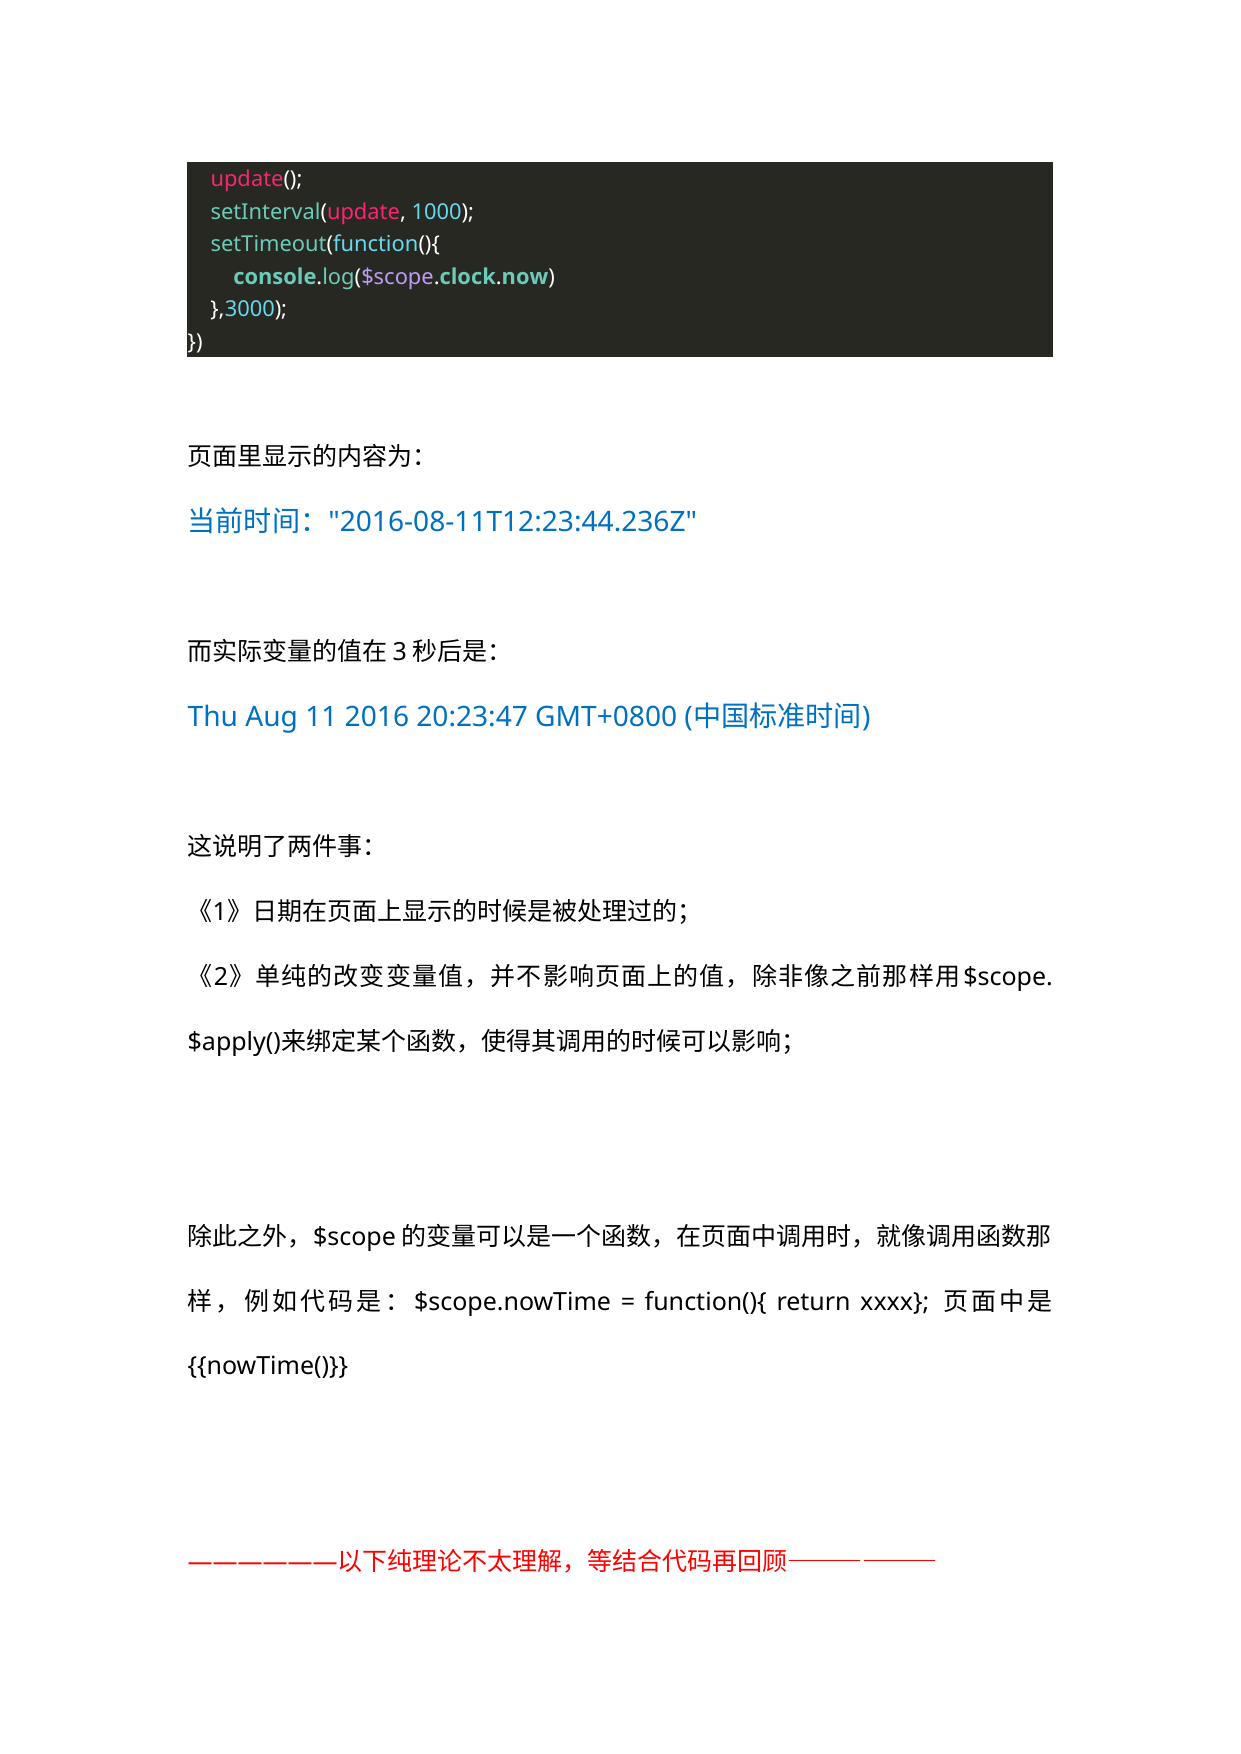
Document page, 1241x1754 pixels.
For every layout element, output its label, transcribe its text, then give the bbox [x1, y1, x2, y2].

text 而实际变量的值在3秒后是： [187, 617, 1053, 682]
text ——————以下纯理论不太理解，等结合代码再回顾—————— [187, 1527, 1053, 1592]
text 这说明了两件事： [187, 812, 1053, 877]
text 当前时间："2016-08-11T12:23:44.236Z" [187, 487, 1053, 552]
text Thu Aug 11 2016 20:23:47 GMT+0800 (中国标准时间) [187, 682, 1053, 747]
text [187, 162, 1053, 357]
text 页面里显示的内容为： [187, 422, 1053, 487]
text 除此之外，$scope的变量可以是一个函数，在页面中调用时，就像调用函数那样，例如代码是：$scope.nowTime = function(){ return xxxx}; 页面中是{{nowTime()}} [187, 1202, 1053, 1397]
text 《2》单纯的改变变量值，并不影响页面上的值，除非像之前那样用$scope.$apply()来绑定某个函数，使得其调用的时候可以影响； [187, 942, 1053, 1072]
text 《1》日期在页面上显示的时候是被处理过的； [187, 877, 1053, 942]
